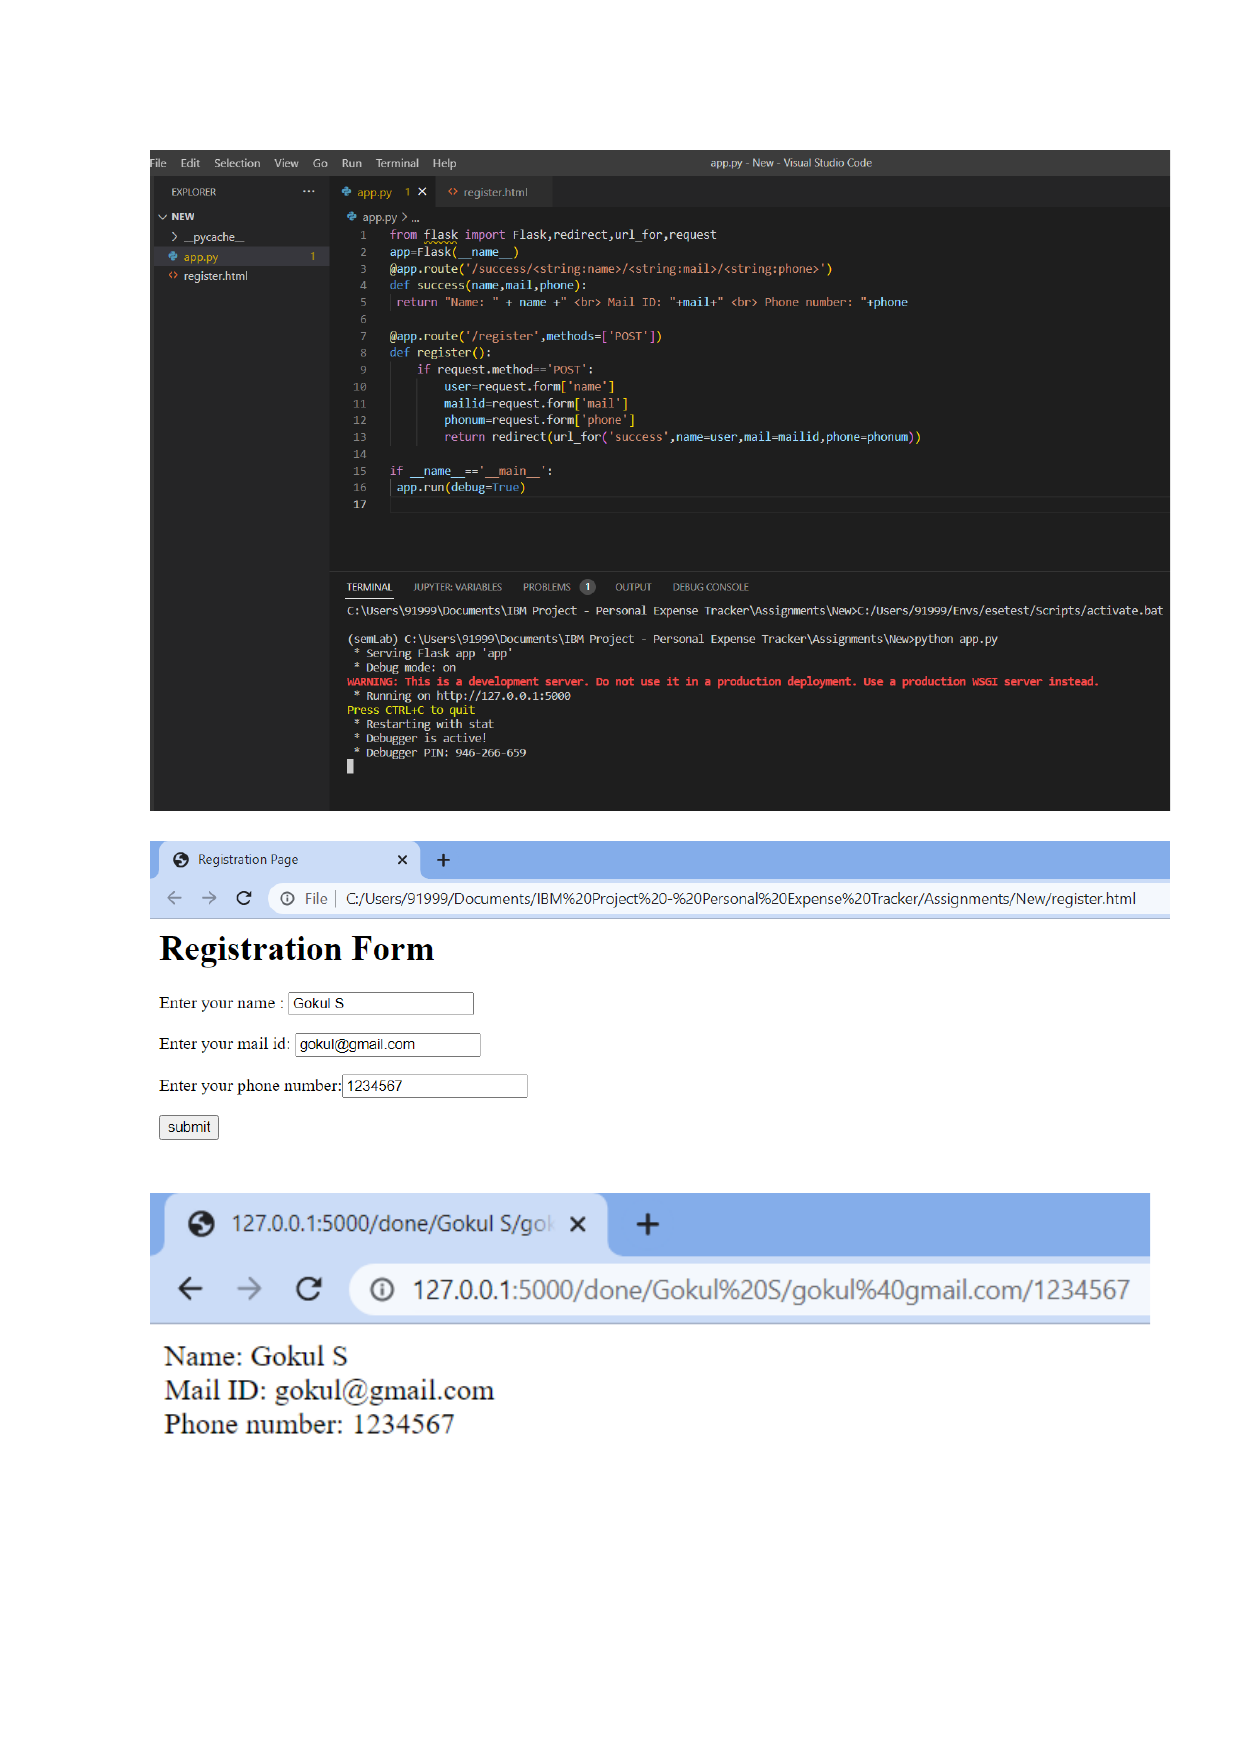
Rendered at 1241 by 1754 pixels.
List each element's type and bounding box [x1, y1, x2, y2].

picture [150, 1193, 1150, 1588]
picture [150, 841, 1170, 1162]
picture [150, 150, 1171, 811]
